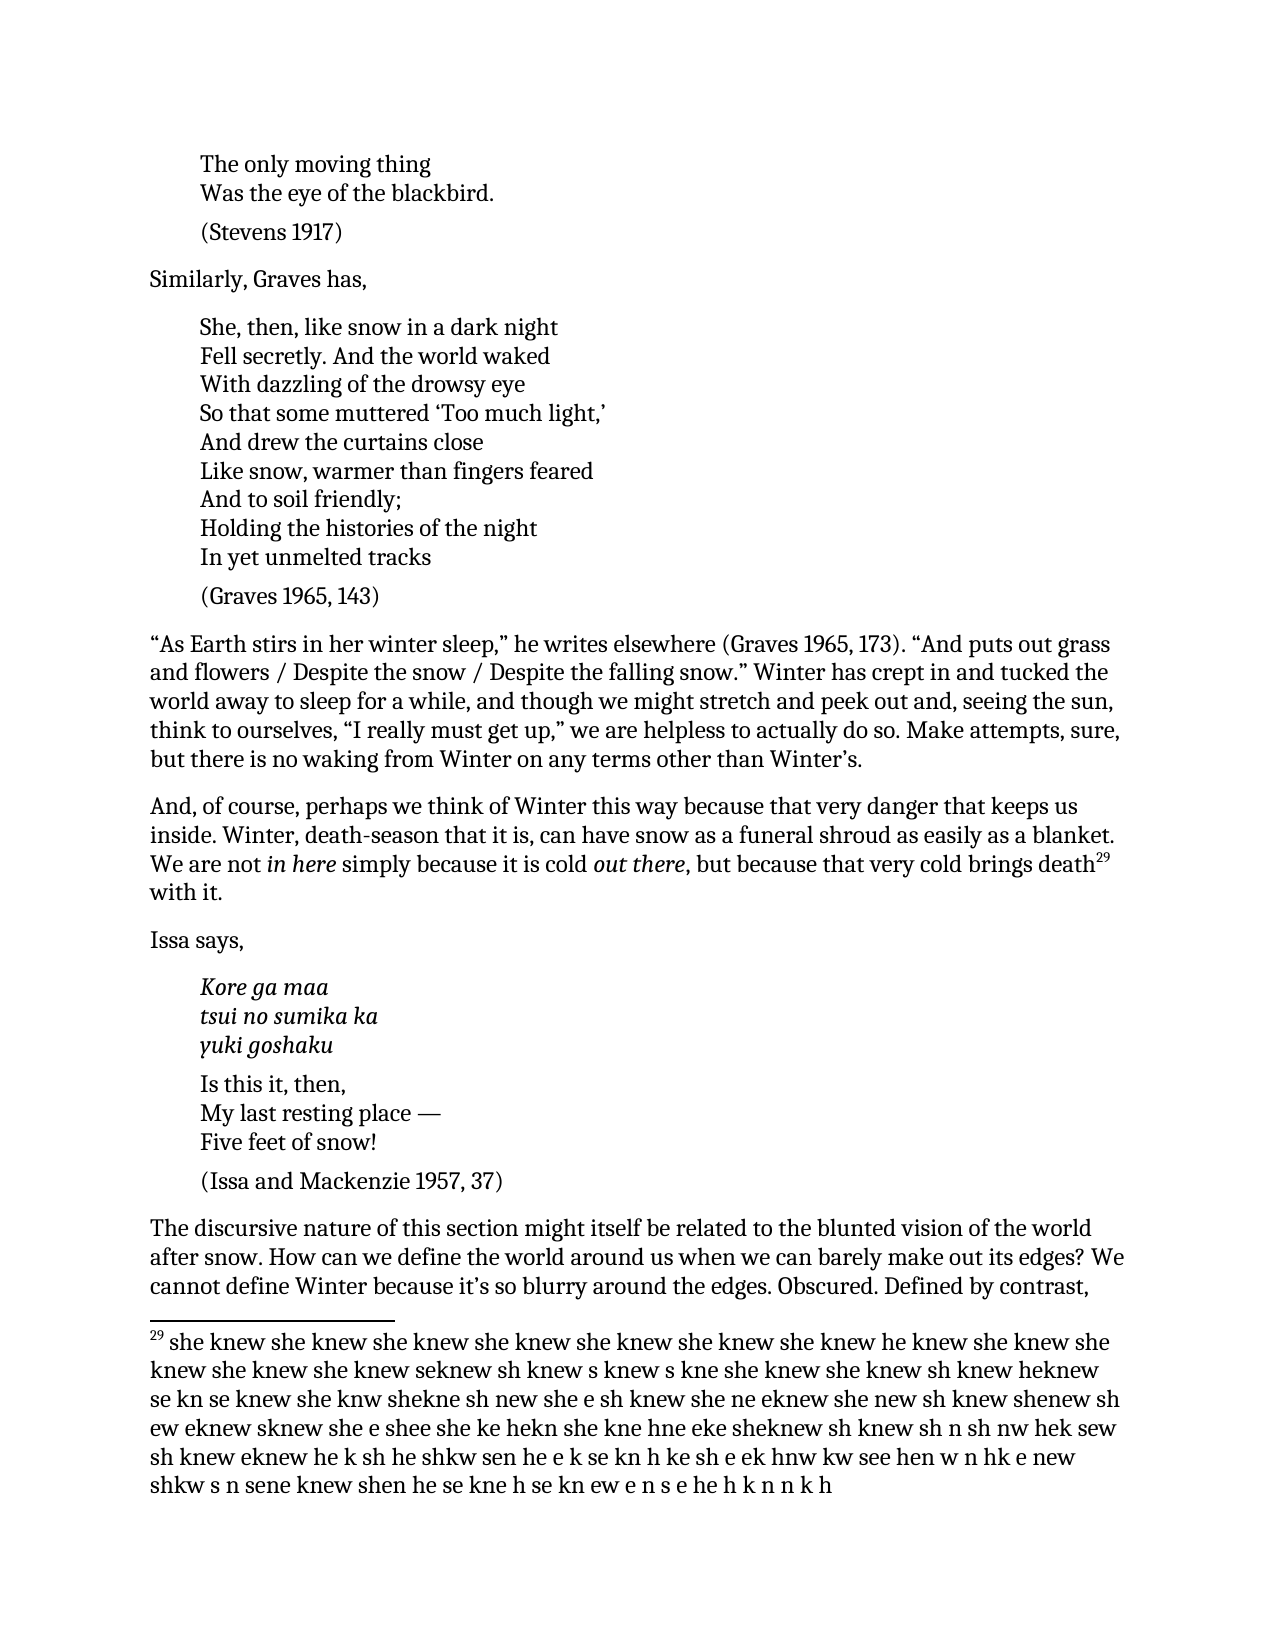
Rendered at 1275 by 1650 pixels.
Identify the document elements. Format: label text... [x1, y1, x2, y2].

text Similarly, Graves has, [150, 265, 1125, 294]
text “As Earth stirs in her winter sleep,” he writes elsewhere (Graves 1965, 173). “And puts out grass and flowers / Despite the snow / Despite the falling snow.” Winter has crept in and tucked the world away to sleep for a while, and though we might stretch and peek out and, seeing the sun, think to ourselves, “I really must get up,” we are helpless to actually do so. Make attempts, sure, but there is no waking from Winter on any terms other than Winter’s. [150, 629, 1125, 773]
text (Graves 1965, 143) [200, 582, 1075, 611]
text I Among twenty snowy mountains, The only moving thing Was the eye of the blackbird. [200, 150, 1075, 207]
text (Stevens 1917) [200, 218, 1075, 247]
text Issa says, [150, 926, 1125, 954]
text She, then, like snow in a dark night Fell secretly. And the world waked With dazzling of the drowsy eye So that some muttered ‘Too much light,’ And drew the curtains close Like snow, warmer than fingers feared And to soil friendly; Holding the histories of the night In yet unmelted tracks [200, 313, 1075, 572]
text (Issa and Mackenzie 1957, 37) [200, 1167, 1075, 1195]
text Is this it, then, My last resting place — Five feet of snow! [200, 1070, 1075, 1156]
text And, of course, perhaps we think of Winter this way because that very danger that keeps us inside. Winter, death-season that it is, can have snow as a funeral shroud as easily as a blanket. We are not in here simply because it is cold out there, but because that very cold brings death with it. [150, 792, 1125, 907]
text Kore ga maa tsui no sumika ka yuki goshaku [200, 973, 1075, 1059]
